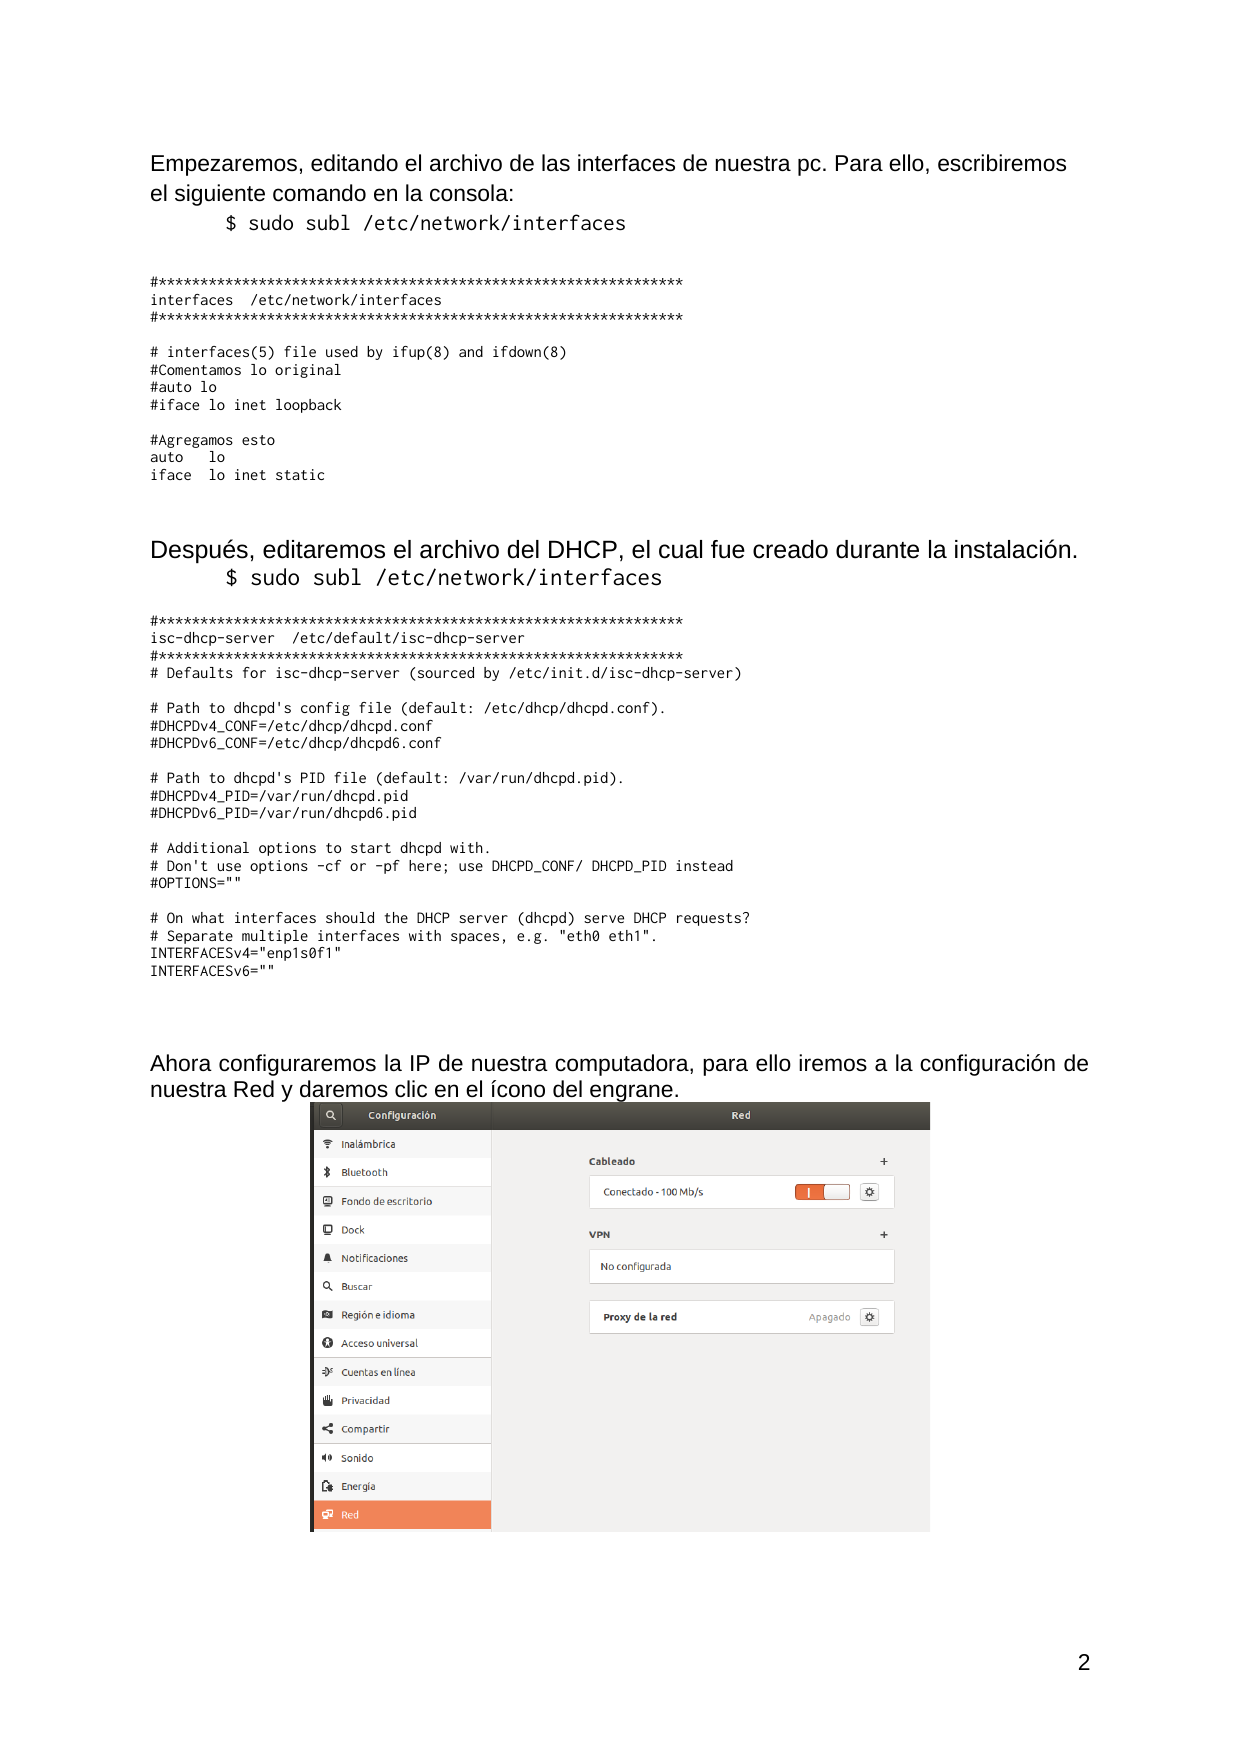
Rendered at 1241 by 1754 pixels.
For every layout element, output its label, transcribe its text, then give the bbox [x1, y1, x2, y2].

text #OPTIONS="" [150, 874, 1090, 892]
text $ sudo subl /etc/network/interfaces [150, 564, 1090, 591]
text #*************************************************************** [150, 612, 1090, 629]
text isc-dhcp-server /etc/default/isc-dhcp-server [150, 629, 1090, 647]
text # Path to dhcpd's config file (default: /etc/dhcp/dhcpd.conf). [150, 699, 1090, 717]
text iface lo inet static [150, 466, 1090, 483]
text #Agregamos esto [150, 431, 1090, 448]
text Empezaremos, editando el archivo de las interfaces de nuestra pc. Para ello, escribiremos el siguiente comando en la consola: [150, 150, 1090, 207]
text #Comentamos lo original [150, 361, 1090, 378]
text # interfaces(5) file used by ifup(8) and ifdown(8) [150, 343, 1090, 361]
text Ahora configuraremos la IP de nuestra computadora, para ello iremos a la configuración de nuestra Red y daremos clic en el ícono del engrane. [150, 1049, 1090, 1102]
text #DHCPDv4_CONF=/etc/dhcp/dhcpd.conf [150, 717, 1090, 734]
text #DHCPDv4_PID=/var/run/dhcpd.pid [150, 787, 1090, 804]
text #DHCPDv6_CONF=/etc/dhcp/dhcpd6.conf [150, 734, 1090, 752]
text #DHCPDv6_PID=/var/run/dhcpd6.pid [150, 804, 1090, 822]
text # Don't use options -cf or -pf here; use DHCPD_CONF/ DHCPD_PID instead [150, 857, 1090, 874]
text Después, editaremos el archivo del DHCP, el cual fue creado durante la instalación. [150, 536, 1090, 564]
text #auto lo [150, 378, 1090, 396]
text # On what interfaces should the DHCP server (dhcpd) serve DHCP requests? [150, 909, 1090, 927]
text INTERFACESv6="" [150, 962, 1090, 979]
text # Path to dhcpd's PID file (default: /var/run/dhcpd.pid). [150, 769, 1090, 787]
text #*************************************************************** [150, 273, 1090, 291]
text INTERFACESv4="enp1s0f1" [150, 944, 1090, 962]
text # Defaults for isc-dhcp-server (sourced by /etc/init.d/isc-dhcp-server) [150, 664, 1090, 682]
picture [310, 1102, 931, 1532]
text #*************************************************************** [150, 647, 1090, 664]
text $ sudo subl /etc/network/interfaces [150, 210, 1090, 234]
text interfaces /etc/network/interfaces [150, 291, 1090, 308]
text # Separate multiple interfaces with spaces, e.g. "eth0 eth1". [150, 927, 1090, 944]
text #iface lo inet loopback [150, 396, 1090, 413]
text #*************************************************************** [150, 308, 1090, 326]
text # Additional options to start dhcpd with. [150, 839, 1090, 857]
text auto lo [150, 448, 1090, 466]
